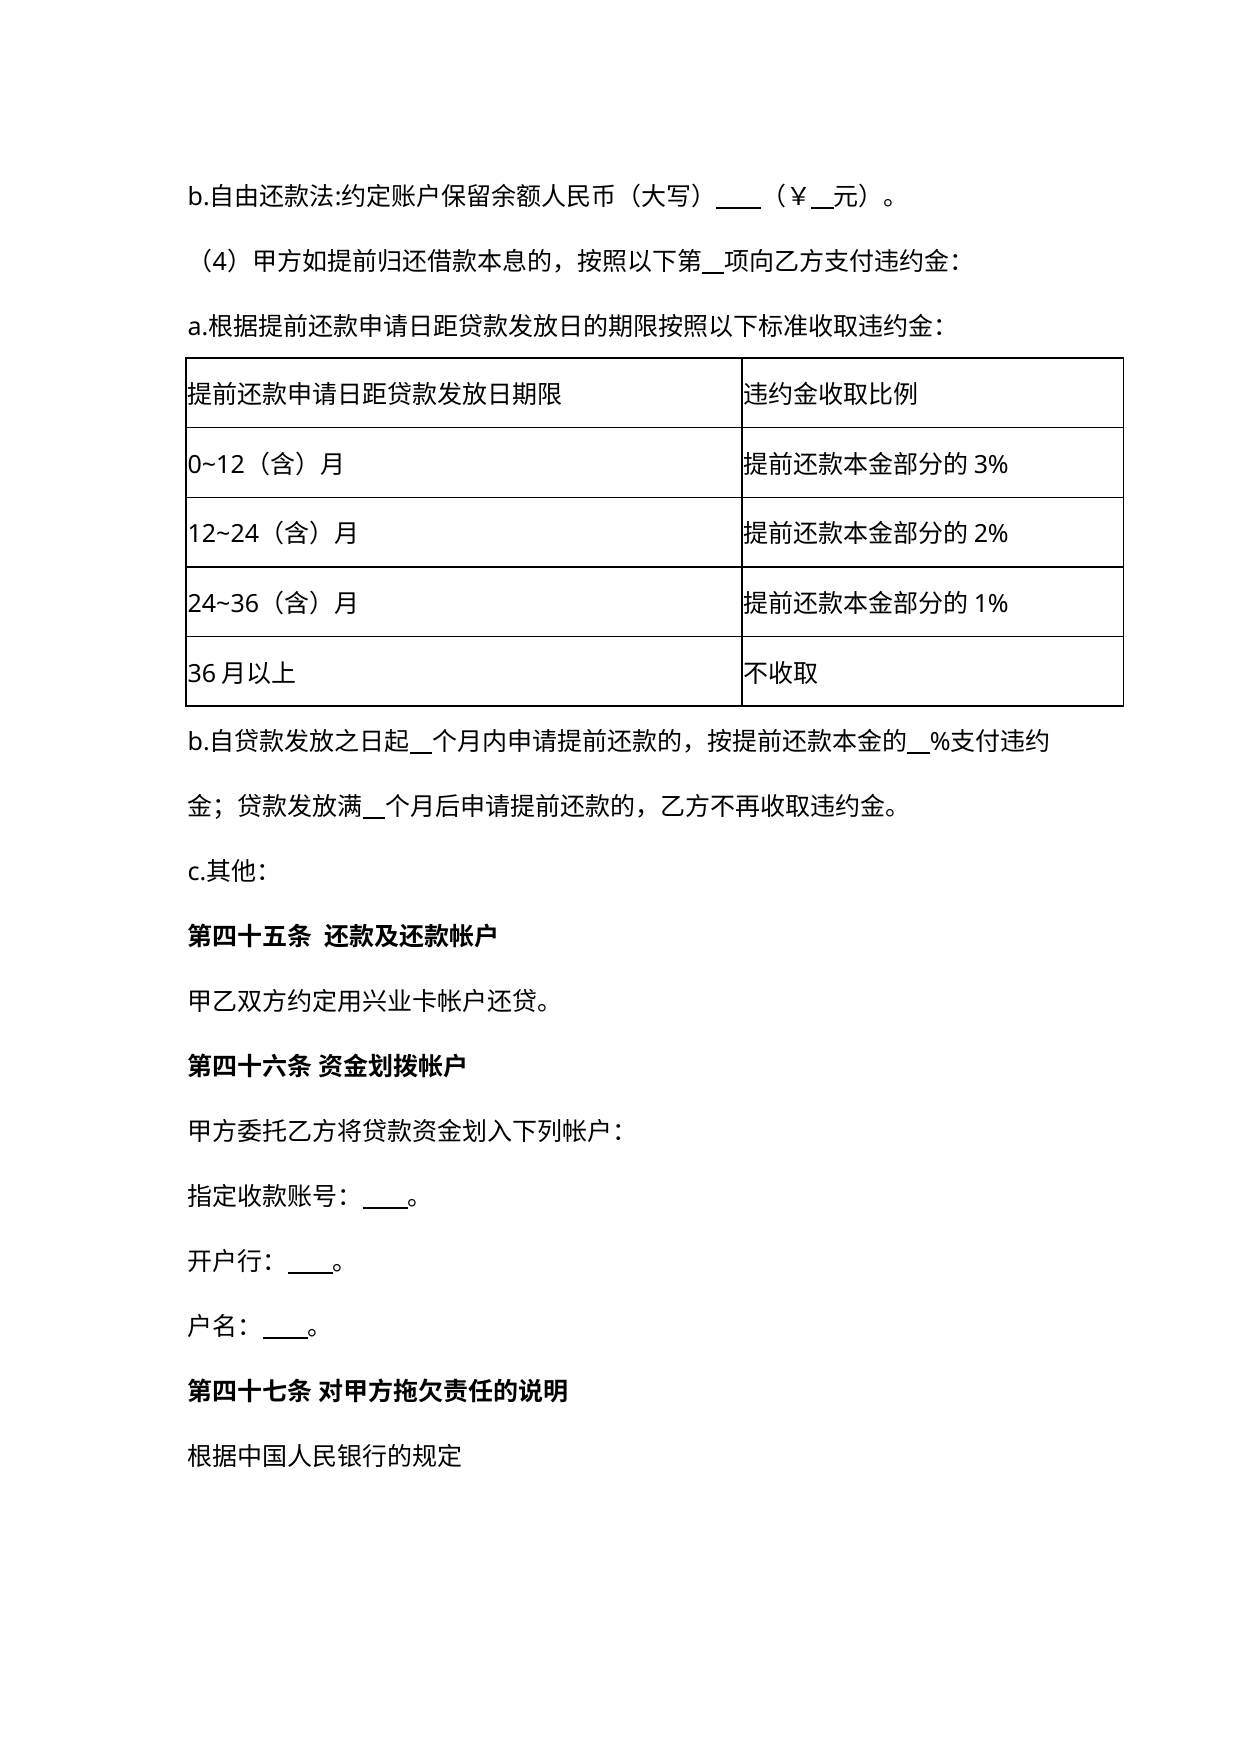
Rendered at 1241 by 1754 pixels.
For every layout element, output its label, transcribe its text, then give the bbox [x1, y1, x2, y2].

table_header 提前还款申请日距贷款发放日期限 [187, 359, 741, 427]
text 户名： 。 [187, 1292, 1053, 1357]
text b.自贷款发放之日起 个月内申请提前还款的，按提前还款本金的 %支付违约金；贷款发放满 个月后申请提前还款的，乙方不再收取违约金。 [187, 707, 1053, 837]
table_cell 不收取 [743, 637, 1123, 705]
table_cell 提前还款本金部分的1% [743, 568, 1123, 636]
table_cell 0~12（含）月 [187, 428, 741, 496]
text 根据中国人民银行的规定 [187, 1422, 1053, 1487]
table_cell 36月以上 [187, 637, 741, 705]
text c.其他： [187, 837, 1053, 902]
table_cell 提前还款本金部分的2% [743, 498, 1123, 566]
subtitle 第四十六条 资金划拨帐户 [187, 1032, 1053, 1097]
text b.自由还款法:约定账户保留余额人民币（大写） （￥ 元）。 [187, 162, 1053, 227]
text 指定收款账号： 。 [187, 1162, 1053, 1227]
table_cell 24~36（含）月 [187, 568, 741, 636]
table_cell 提前还款本金部分的3% [743, 428, 1123, 496]
table_cell 12~24（含）月 [187, 498, 741, 566]
text 甲乙双方约定用兴业卡帐户还贷。 [187, 967, 1053, 1032]
text a.根据提前还款申请日距贷款发放日的期限按照以下标准收取违约金： [187, 292, 1053, 357]
subtitle 第四十五条 还款及还款帐户 [187, 902, 1053, 967]
subtitle 第四十七条 对甲方拖欠责任的说明 [187, 1357, 1053, 1422]
text （4）甲方如提前归还借款本息的，按照以下第 项向乙方支付违约金： [187, 227, 1053, 292]
text 甲方委托乙方将贷款资金划入下列帐户： [187, 1097, 1053, 1162]
table_header 违约金收取比例 [743, 359, 1123, 427]
text 开户行： 。 [187, 1227, 1053, 1292]
